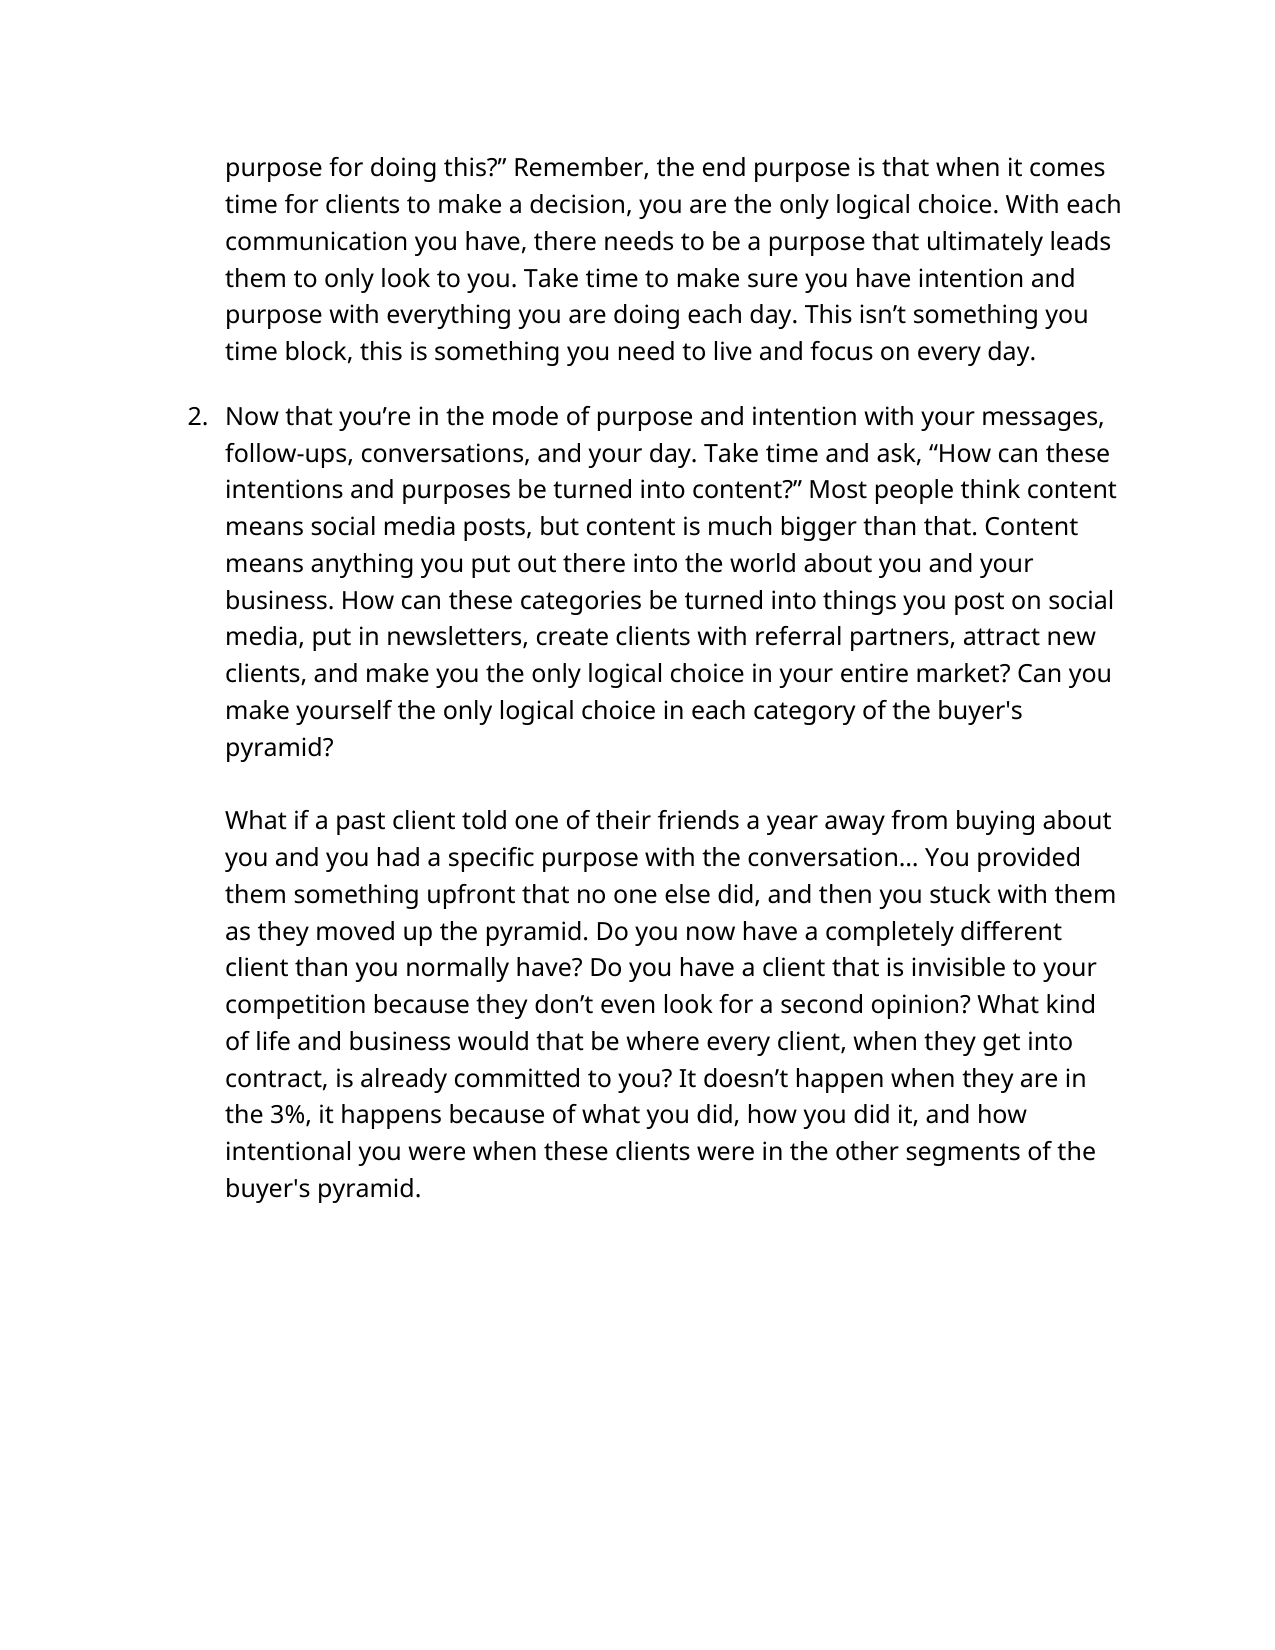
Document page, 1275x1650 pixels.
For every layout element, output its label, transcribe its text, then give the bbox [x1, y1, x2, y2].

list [187, 150, 1125, 396]
list Now that you’re in the mode of purpose and intention with your messages, follow-ups, conversations, and your day. Take time and ask, “How can these intentions and purposes be turned into content?” Most people think content means social media posts, but content is much bigger than that. Content means anything you put out there into the world about you and your business. How can these categories be turned into things you post on social media, put in newsletters, create clients with referral partners, attract new clients, and make you the only logical choice in your entire market? Can you make yourself the only logical choice in each category of the buyer's pyramid? What if a past client told one of their friends a year away from buying about you and you had a specific purpose with the conversation… You provided them something upfront that no one else did, and then you stuck with them as they moved up the pyramid. Do you now have a completely different client than you normally have? Do you have a client that is invisible to your competition because they don’t even look for a second opinion? What kind of life and business would that be where every client, when they get into contract, is already committed to you? It doesn’t happen when they are in the 3%, it happens because of what you did, how you did it, and how intentional you were when these clients were in the other segments of the buyer's pyramid. [187, 398, 1125, 1205]
